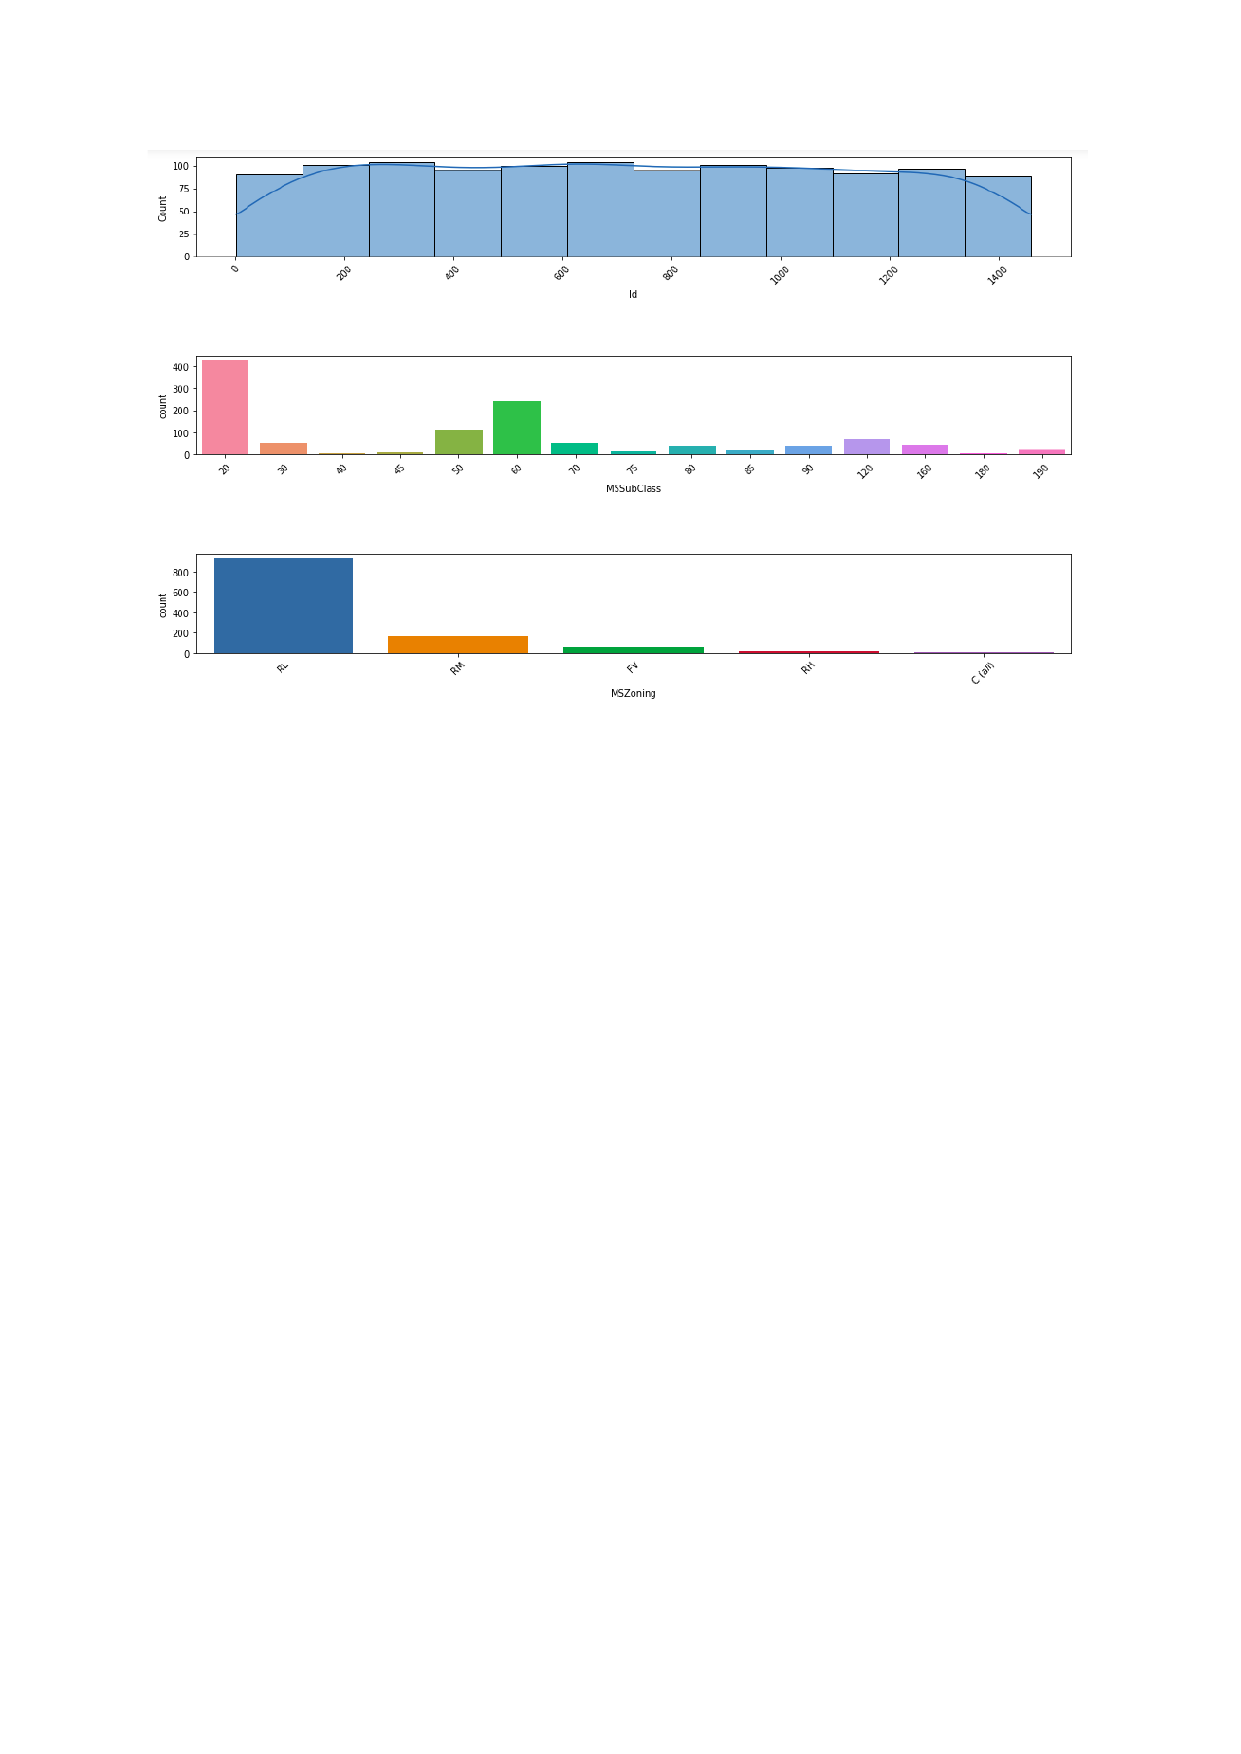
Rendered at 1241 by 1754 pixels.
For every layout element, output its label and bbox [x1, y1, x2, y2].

picture [147, 150, 1088, 707]
